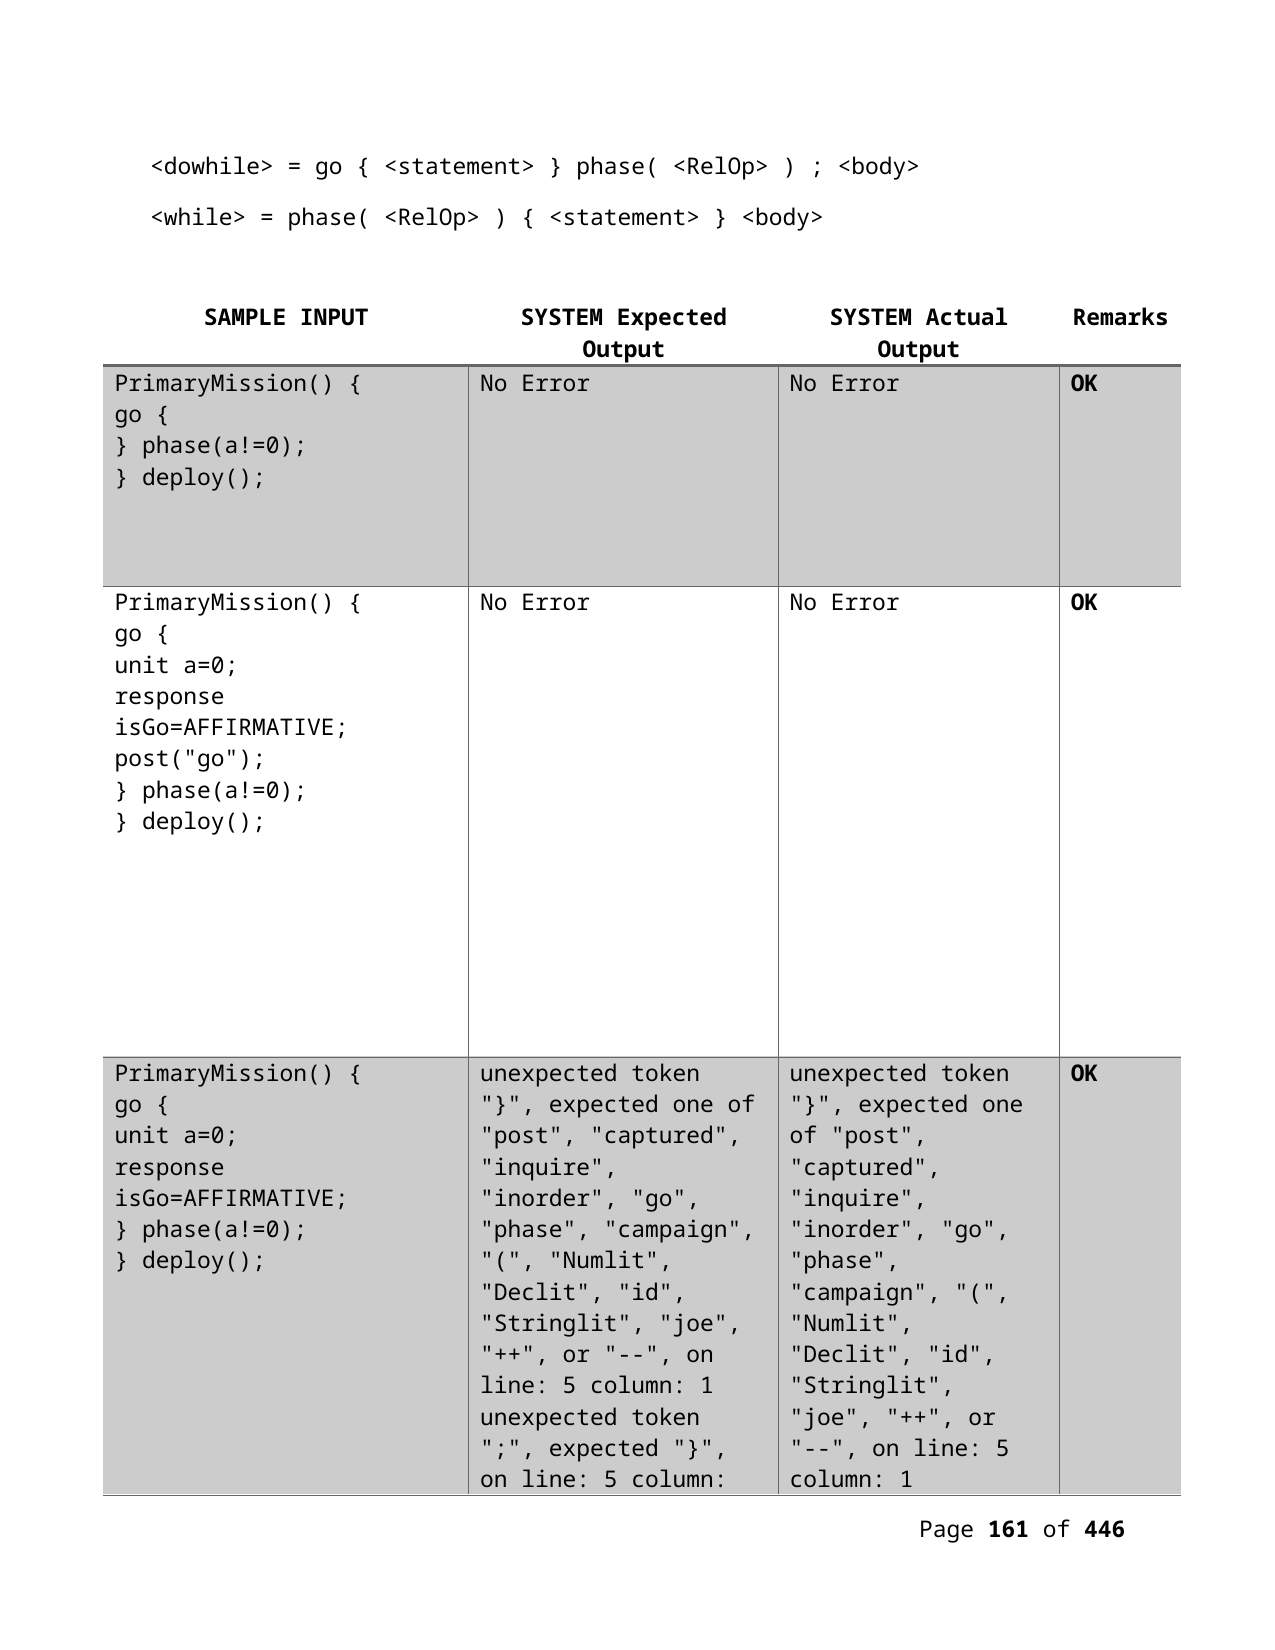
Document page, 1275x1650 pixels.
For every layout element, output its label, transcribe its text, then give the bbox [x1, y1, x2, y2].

table_cell OK [1060, 367, 1181, 586]
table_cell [469, 1058, 778, 1494]
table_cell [779, 1058, 1059, 1494]
table_header SYSTEM Actual Output [778, 301, 1059, 364]
text <while> = phase( <RelOp> ) { <statement> } <body> [150, 200, 1125, 232]
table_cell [103, 1058, 468, 1494]
table_cell No Error [779, 587, 1059, 1056]
table_header Remarks [1059, 301, 1181, 364]
table_cell PrimaryMission() { go { } phase(a!=0); } deploy(); [103, 367, 468, 586]
table_cell No Error [469, 367, 778, 586]
table_cell OK [1060, 1058, 1181, 1494]
table_cell No Error [469, 587, 778, 1056]
table_cell PrimaryMission() { go { unit a=0; response isGo=AFFIRMATIVE; post("go"); } phase(a!=0); } deploy(); [103, 587, 468, 1056]
table_header SYSTEM Expected Output [469, 301, 778, 364]
table_header SAMPLE INPUT [103, 301, 469, 364]
text <dowhile> = go { <statement> } phase( <RelOp> ) ; <body> [150, 150, 1125, 181]
table_cell OK [1060, 587, 1181, 1056]
table_cell No Error [779, 367, 1059, 586]
